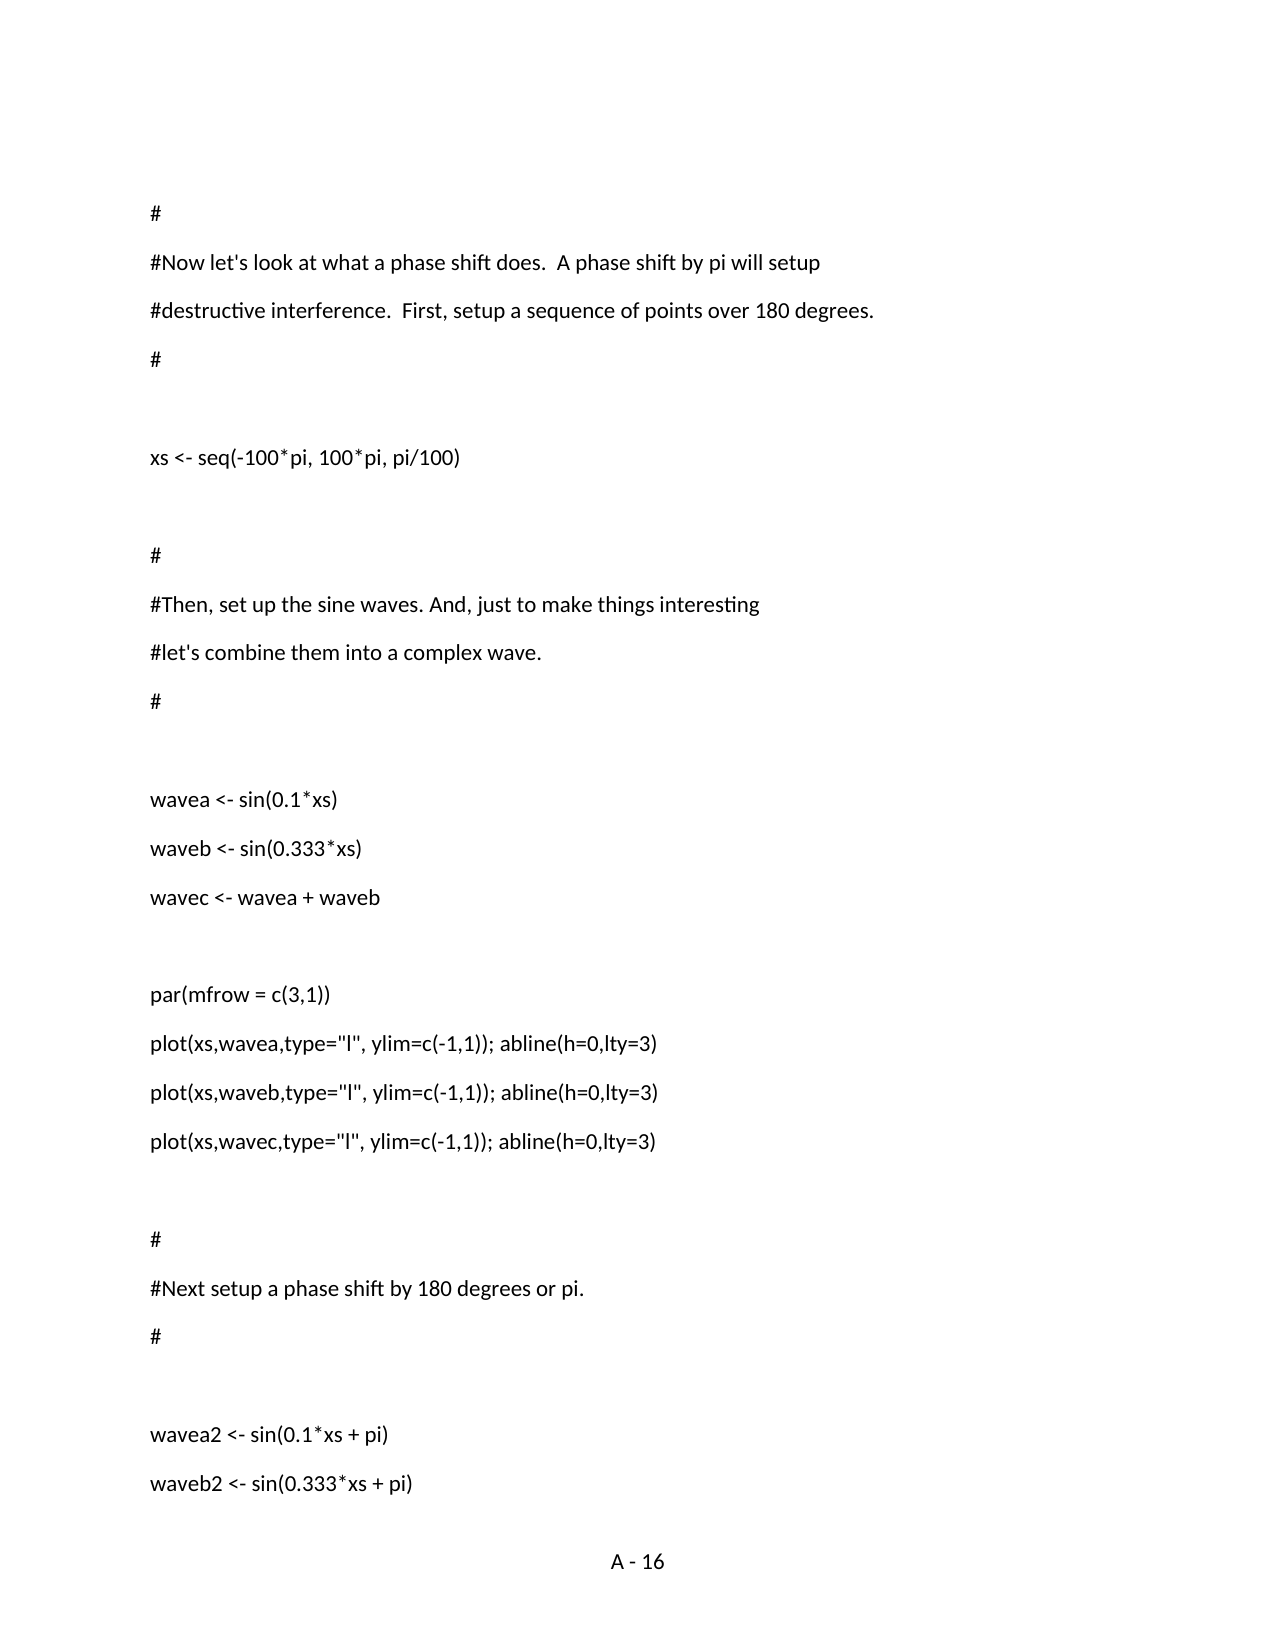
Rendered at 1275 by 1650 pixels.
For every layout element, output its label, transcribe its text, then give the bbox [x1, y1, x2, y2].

text plot(xs,wavec,type="l", ylim=c(-1,1)); abline(h=0,lty=3) [150, 1127, 1125, 1155]
text plot(xs,waveb,type="l", ylim=c(-1,1)); abline(h=0,lty=3) [150, 1078, 1125, 1106]
text # [150, 199, 1125, 227]
text wavea2 <- sin(0.1*xs + pi) [150, 1420, 1125, 1448]
text # [150, 345, 1125, 373]
text xs <- seq(-100*pi, 100*pi, pi/100) [150, 443, 1125, 471]
text # [150, 687, 1125, 715]
text #Then, set up the sine waves. And, just to make things interesting [150, 590, 1125, 618]
text wavea <- sin(0.1*xs) [150, 785, 1125, 813]
text #destructive interference. First, setup a sequence of points over 180 degrees. [150, 297, 1125, 324]
text waveb2 <- sin(0.333*xs + pi) [150, 1469, 1125, 1497]
text waveb <- sin(0.333*xs) [150, 834, 1125, 862]
text #let's combine them into a complex wave. [150, 638, 1125, 667]
text # [150, 1225, 1125, 1253]
text wavec <- wavea + waveb [150, 883, 1125, 911]
text # [150, 1322, 1125, 1351]
text plot(xs,wavea,type="l", ylim=c(-1,1)); abline(h=0,lty=3) [150, 1029, 1125, 1057]
text par(mfrow = c(3,1)) [150, 981, 1125, 1008]
text #Next setup a phase shift by 180 degrees or pi. [150, 1274, 1125, 1302]
text #Now let's look at what a phase shift does. A phase shift by pi will setup [150, 248, 1125, 276]
text # [150, 541, 1125, 569]
